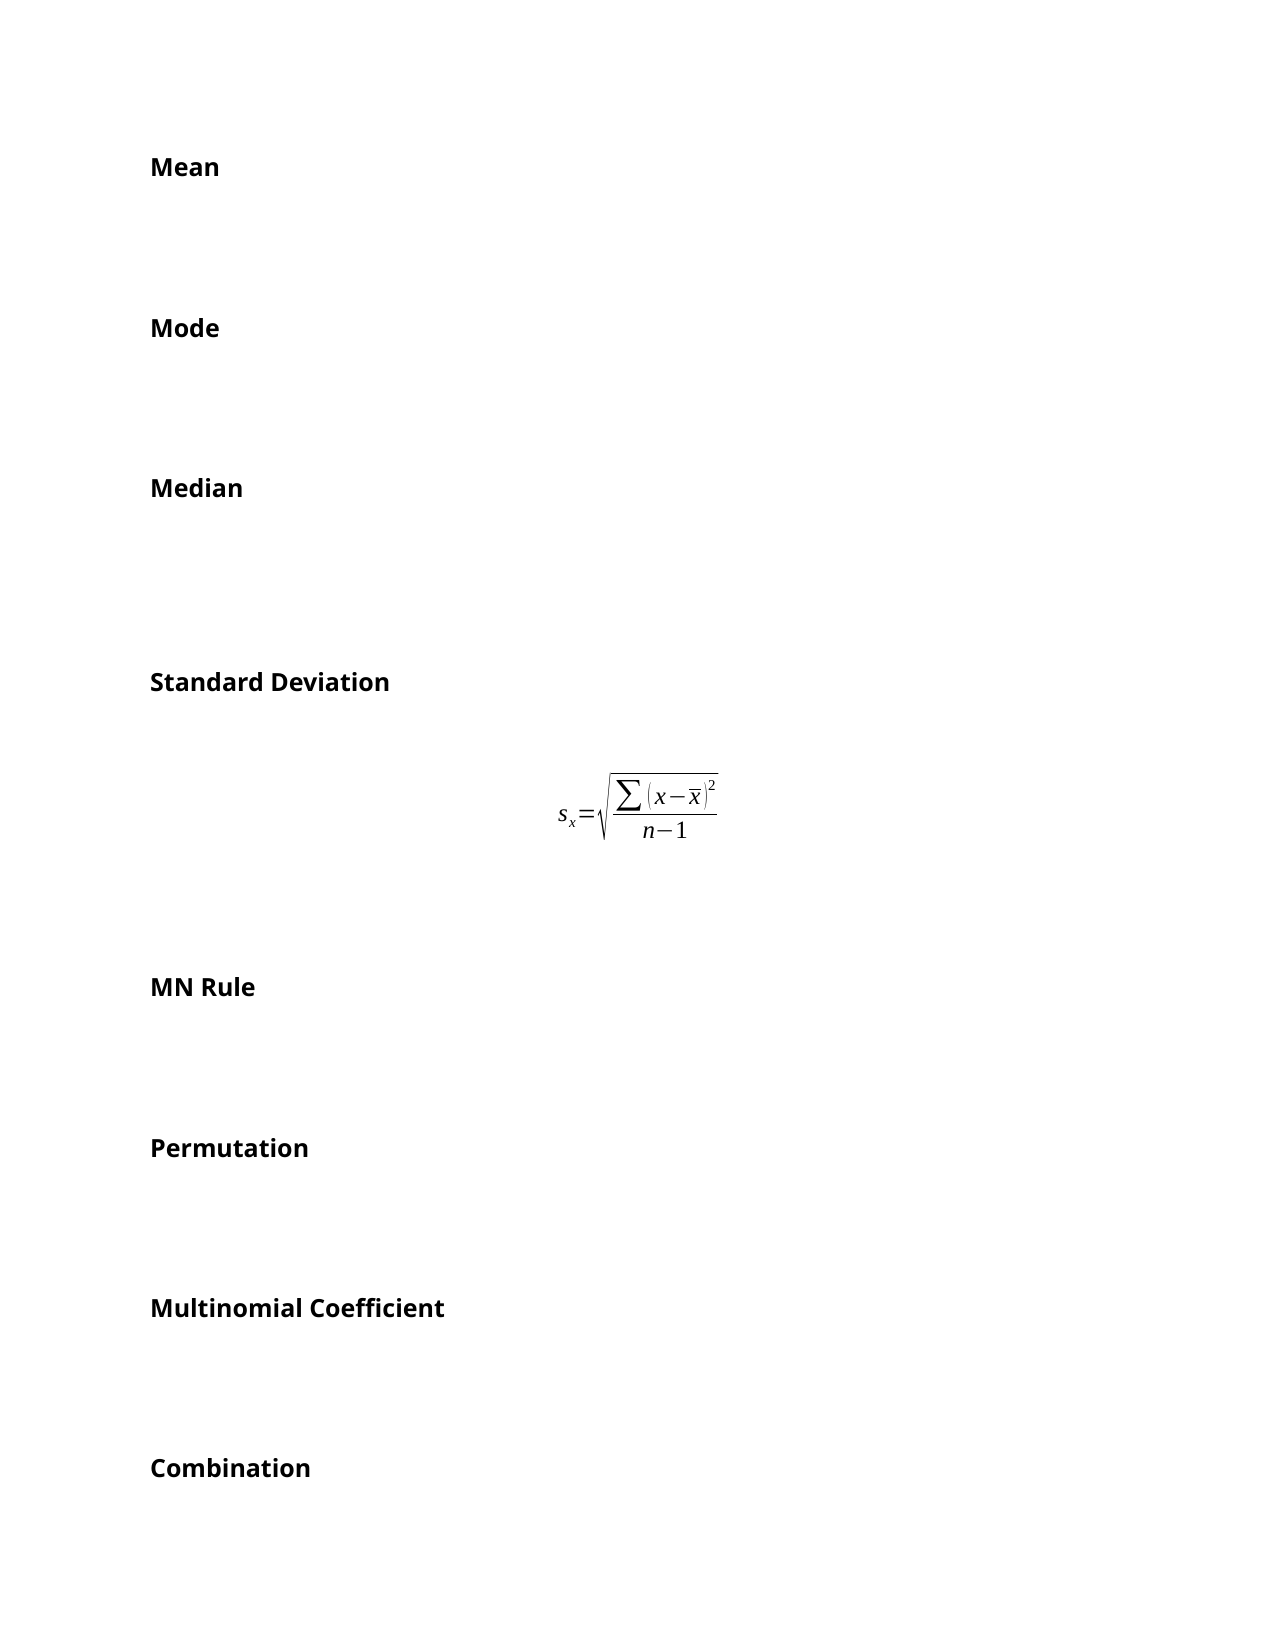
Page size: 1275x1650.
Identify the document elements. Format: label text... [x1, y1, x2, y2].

text Mode [150, 310, 1125, 344]
text Median [150, 471, 1125, 538]
text Multinomial Coefficient [150, 1291, 1125, 1325]
text Mean [150, 150, 1125, 184]
text Permutation [150, 1130, 1125, 1164]
text Combination [150, 1451, 1125, 1485]
text Standard Deviation [150, 664, 1125, 698]
text MN Rule [150, 970, 1125, 1004]
